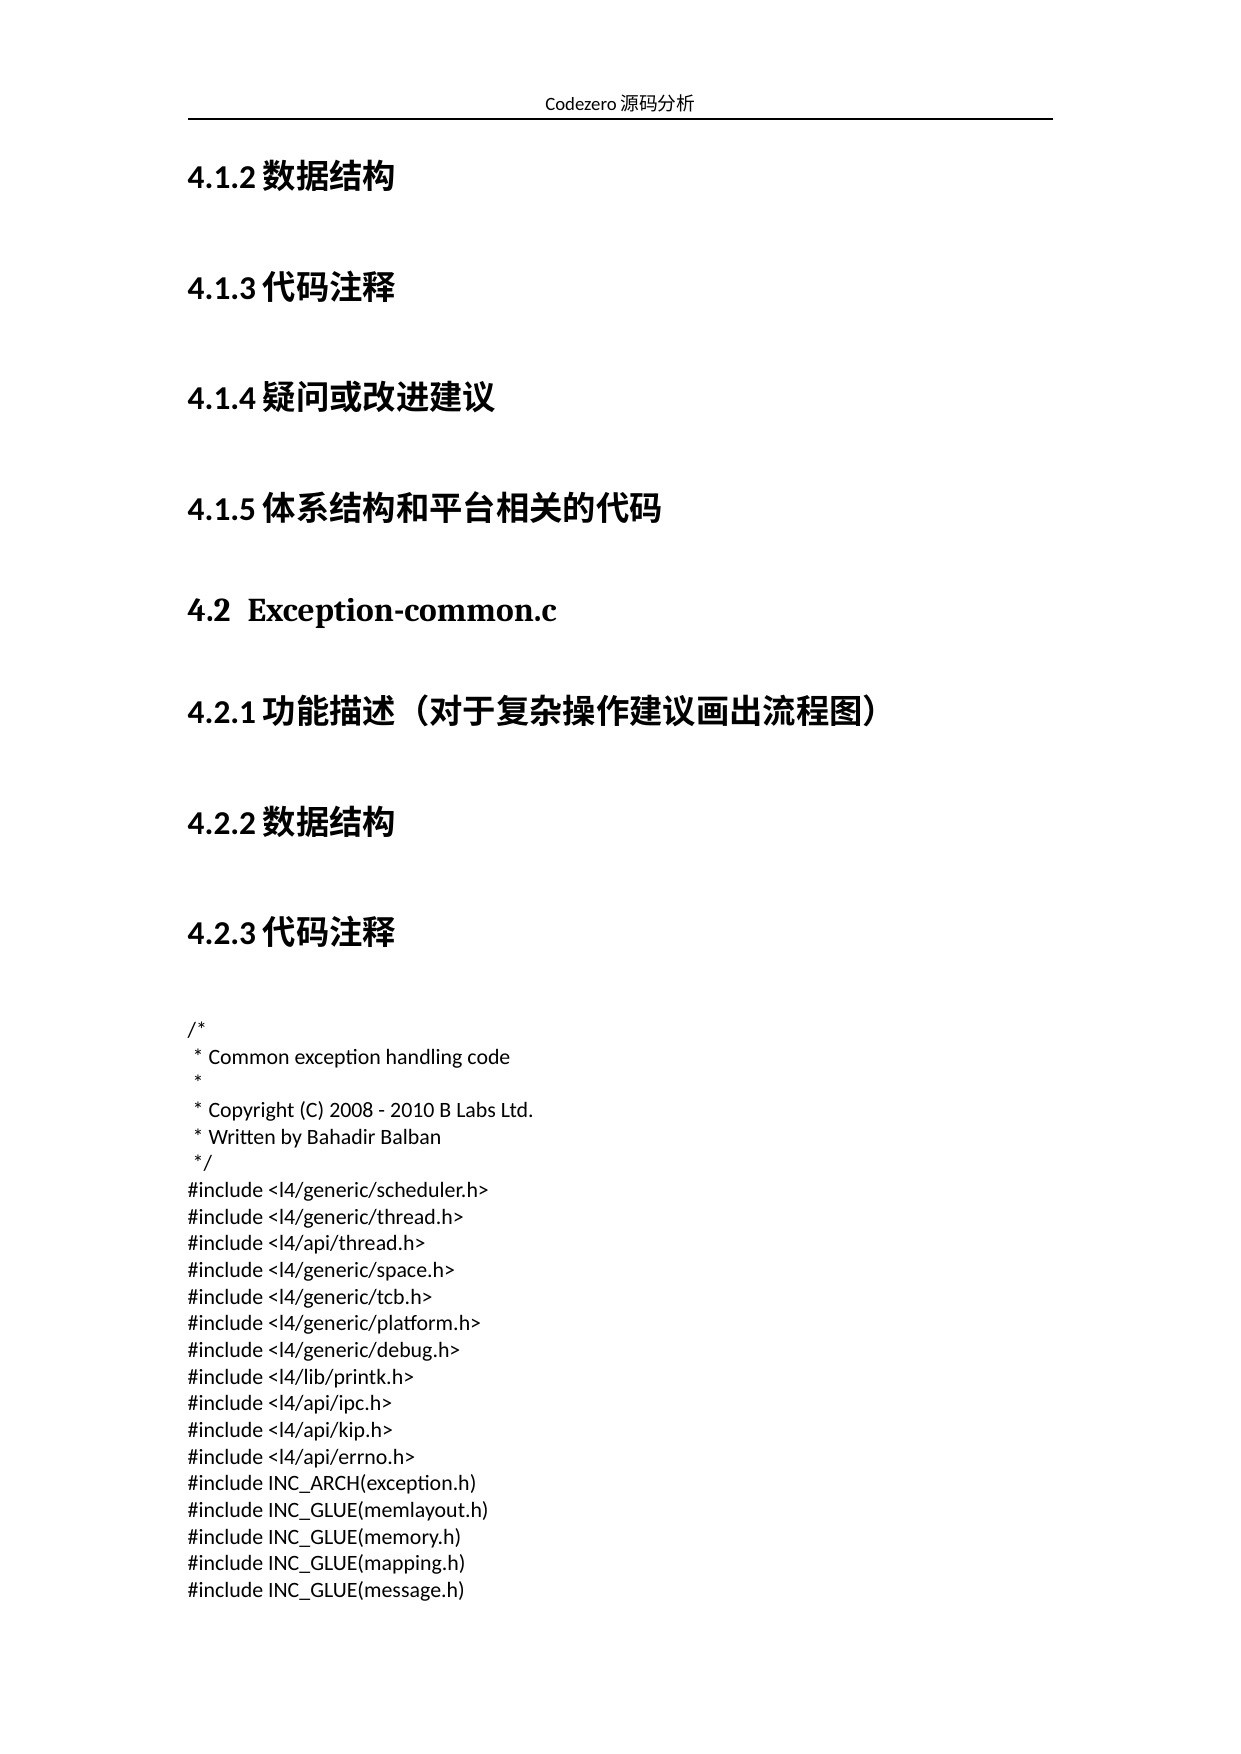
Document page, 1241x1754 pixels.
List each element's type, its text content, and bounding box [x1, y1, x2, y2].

text #include INC_GLUE(mapping.h) [187, 1549, 1053, 1576]
text /* [187, 1016, 1053, 1043]
text * Common exception handling code [187, 1043, 1053, 1069]
text #include <l4/generic/tcb.h> [187, 1283, 1053, 1309]
text #include <l4/generic/thread.h> [187, 1203, 1053, 1229]
text */ [187, 1149, 1053, 1176]
text #include INC_GLUE(message.h) [187, 1576, 1053, 1603]
text #include <l4/generic/scheduler.h> [187, 1176, 1053, 1203]
text #include INC_GLUE(memlayout.h) [187, 1496, 1053, 1523]
text #include <l4/api/thread.h> [187, 1229, 1053, 1256]
subtitle 功能描述（对于复杂操作建议画出流程图） [187, 685, 1053, 733]
text #include <l4/api/errno.h> [187, 1443, 1053, 1469]
text #include <l4/api/kip.h> [187, 1416, 1053, 1443]
subtitle 体系结构和平台相关的代码 [187, 481, 1053, 529]
text #include <l4/lib/printk.h> [187, 1363, 1053, 1389]
subtitle 数据结构 [187, 795, 1053, 844]
subtitle 数据结构 [187, 150, 1053, 198]
text * Copyright (C) 2008 - 2010 B Labs Ltd. [187, 1096, 1053, 1123]
text * Written by Bahadir Balban [187, 1123, 1053, 1149]
subtitle 代码注释 [187, 260, 1053, 309]
text #include INC_GLUE(memory.h) [187, 1523, 1053, 1549]
text #include INC_ARCH(exception.h) [187, 1469, 1053, 1496]
text * [187, 1069, 1053, 1096]
subtitle Exception-common.c [187, 592, 1053, 630]
text #include <l4/generic/platform.h> [187, 1309, 1053, 1336]
text #include <l4/generic/debug.h> [187, 1336, 1053, 1363]
text #include <l4/api/ipc.h> [187, 1389, 1053, 1416]
subtitle 疑问或改进建议 [187, 371, 1053, 419]
text #include <l4/generic/space.h> [187, 1256, 1053, 1283]
subtitle 代码注释 [187, 906, 1053, 954]
